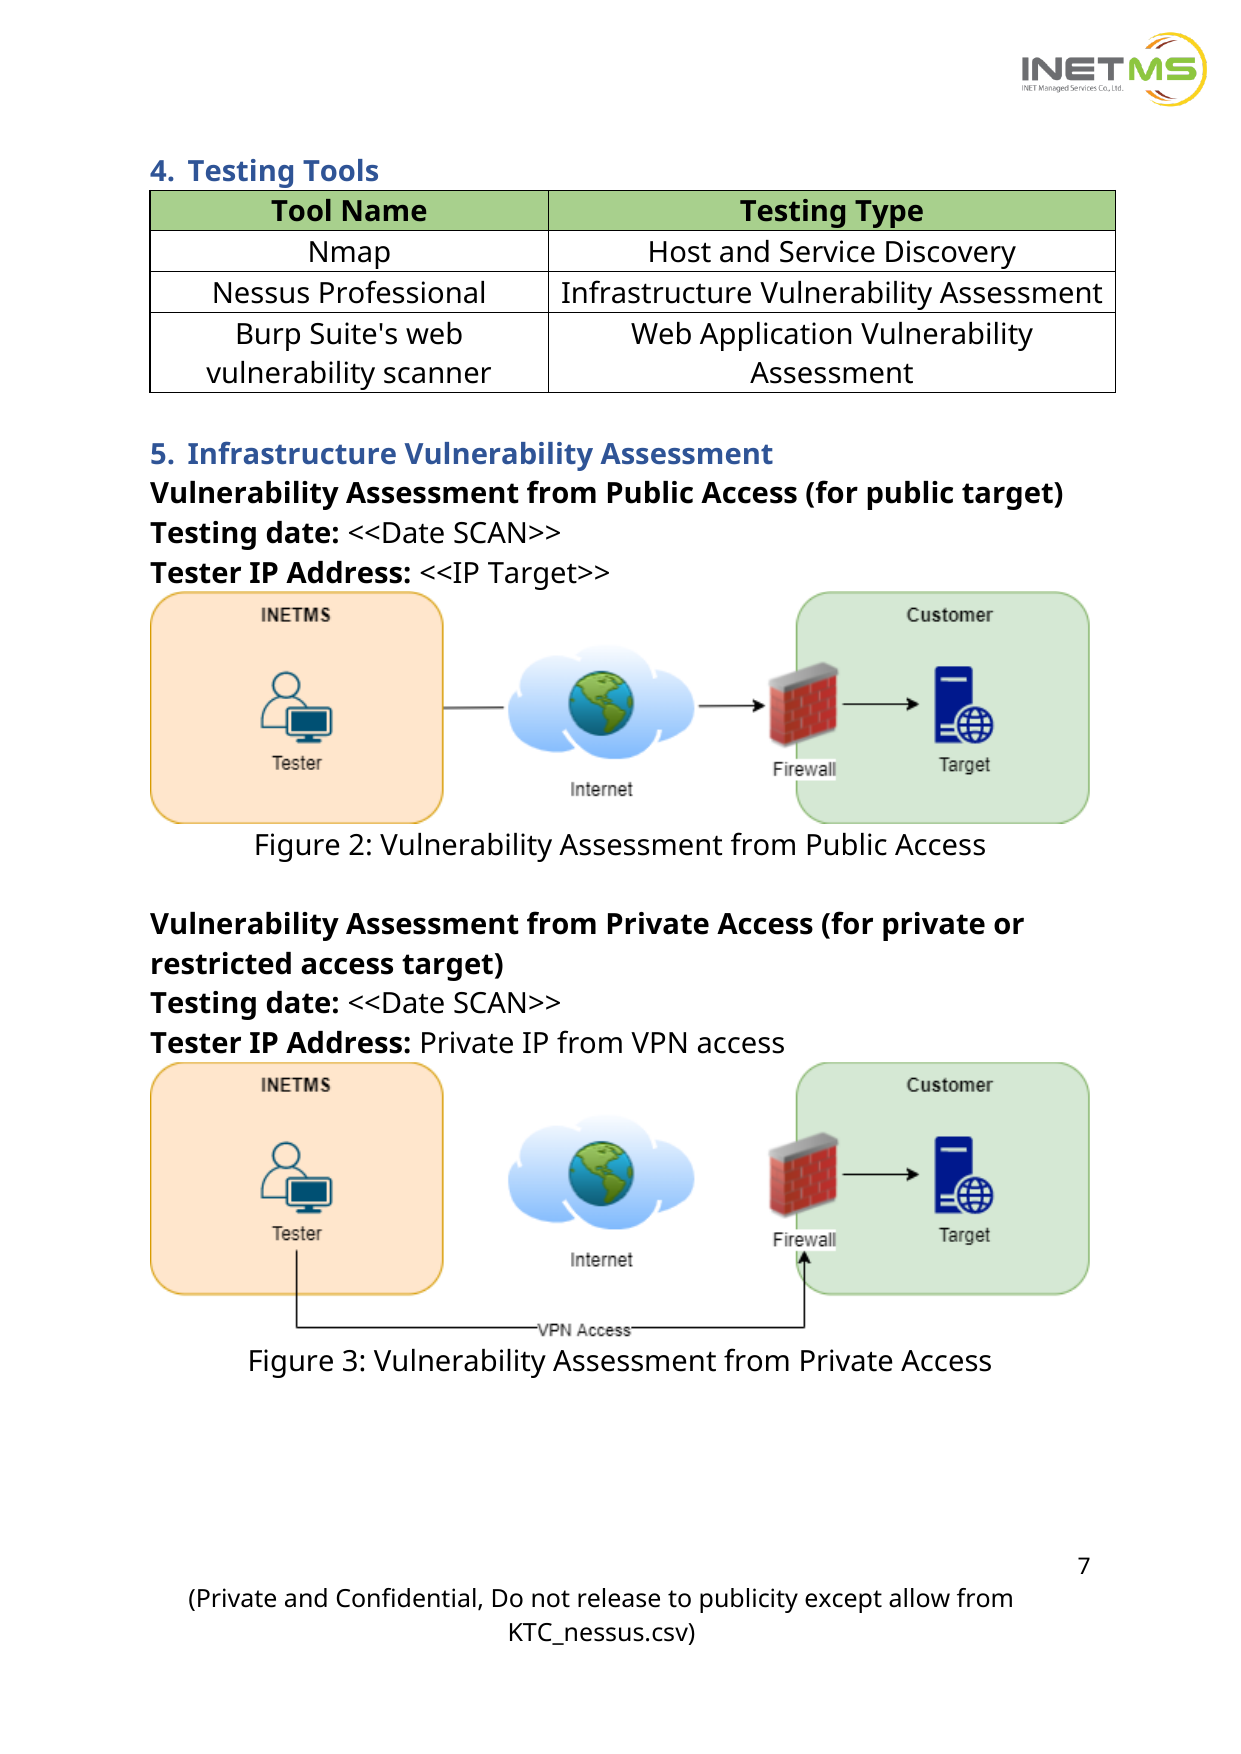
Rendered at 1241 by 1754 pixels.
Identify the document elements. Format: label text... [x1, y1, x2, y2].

table_cell Burp Suite's web vulnerability scanner [151, 313, 548, 392]
table_cell Nessus Professional [151, 272, 548, 312]
table_header Testing Type [549, 191, 1115, 230]
table_cell Host and Service Discovery [549, 231, 1115, 271]
text Testing date: <<Date SCAN>> [150, 983, 1090, 1022]
table_cell Web Application Vulnerability Assessment [549, 313, 1115, 392]
text Testing date: <<Date SCAN>> [150, 512, 1090, 552]
text Vulnerability Assessment from Private Access (for private or restricted access target) [150, 903, 1090, 983]
text Tester IP Address: <<IP Target>> [150, 552, 1090, 591]
text Figure 2: Vulnerability Assessment from Public Access [150, 824, 1090, 864]
subtitle Testing Tools [150, 150, 1090, 190]
text Tester IP Address: Private IP from VPN access [150, 1022, 1090, 1062]
picture [150, 1062, 1090, 1341]
picture [1012, 29, 1211, 114]
picture [150, 591, 1090, 824]
subtitle Infrastructure Vulnerability Assessment [150, 433, 1090, 473]
text Vulnerability Assessment from Public Access (for public target) [150, 473, 1090, 512]
text Figure 3: Vulnerability Assessment from Private Access [150, 1341, 1090, 1380]
table_cell Infrastructure Vulnerability Assessment [549, 272, 1115, 312]
table_cell Nmap [151, 231, 548, 271]
table_header Tool Name [151, 191, 548, 230]
